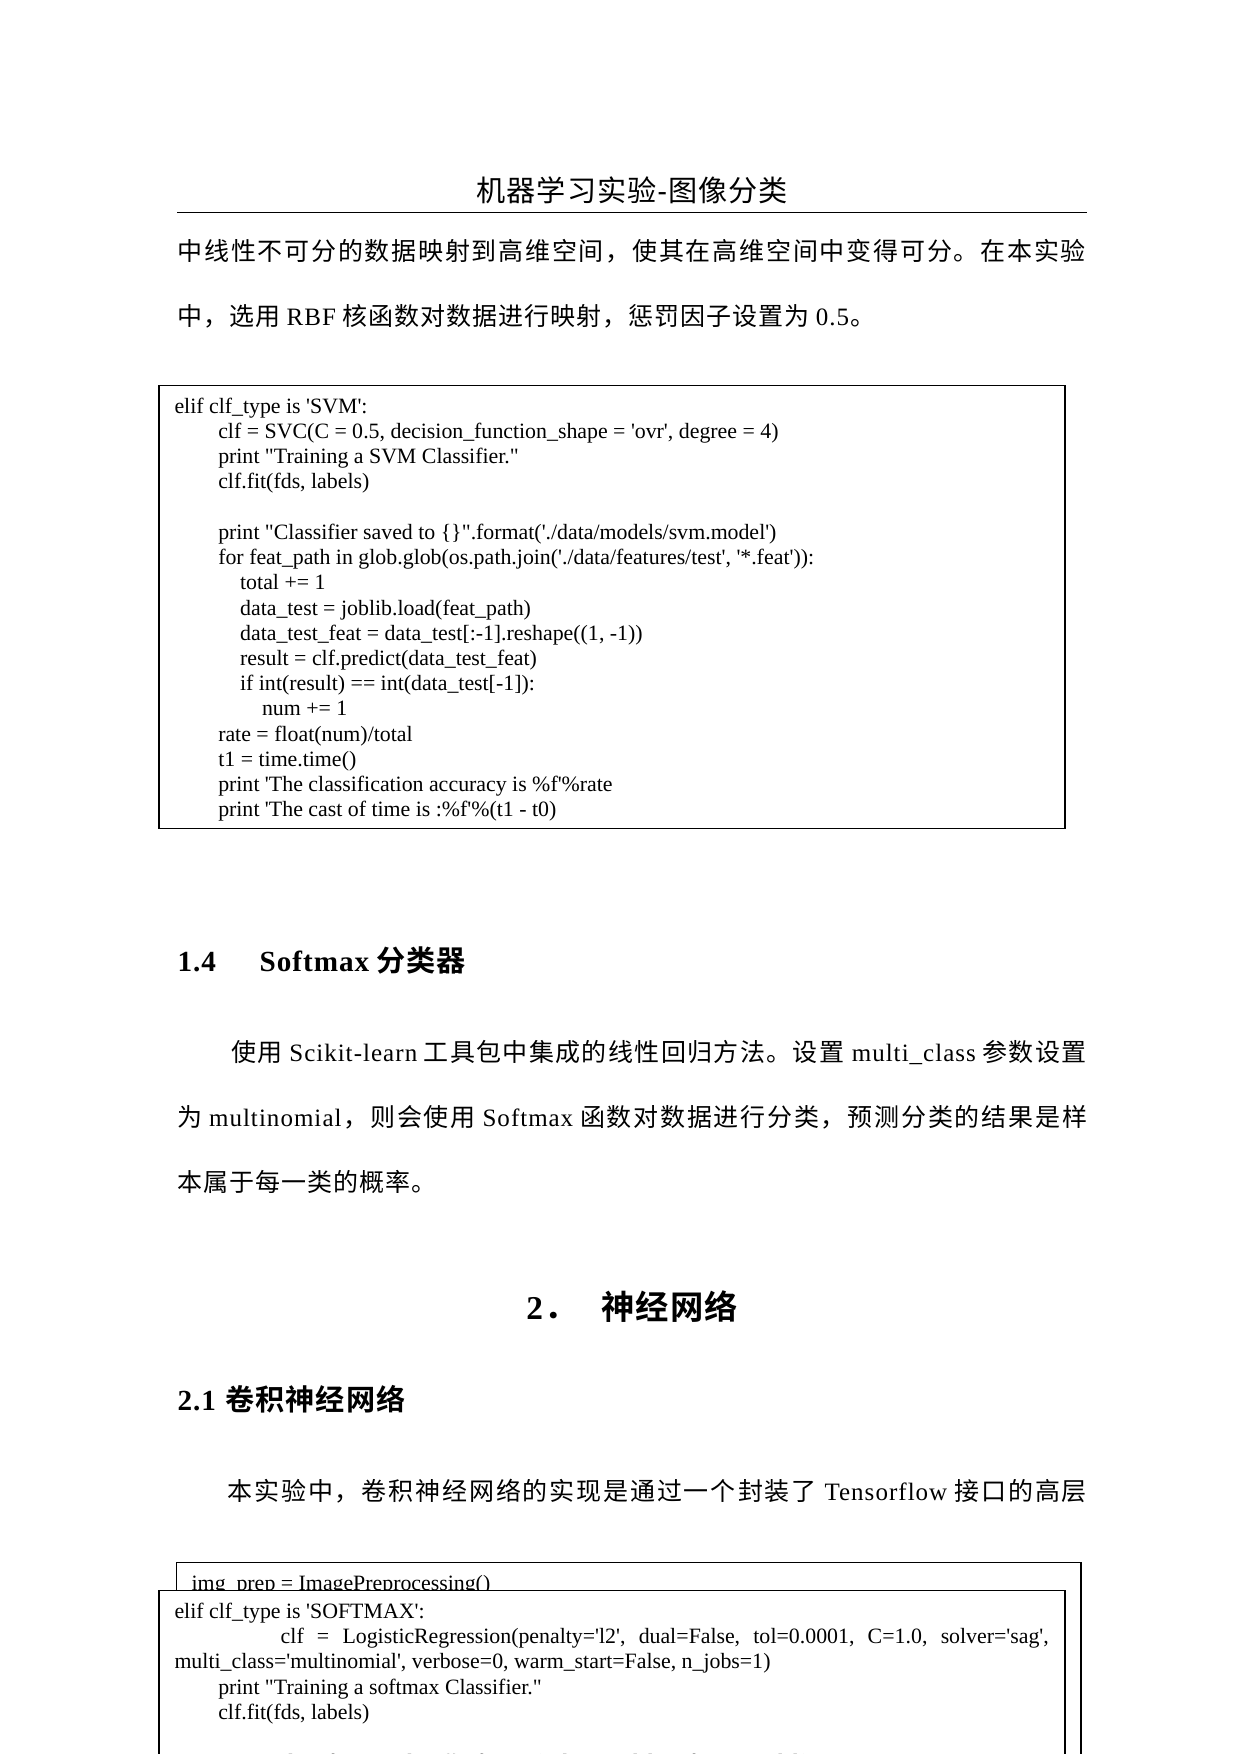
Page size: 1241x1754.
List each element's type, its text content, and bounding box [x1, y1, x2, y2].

subtitle Softmax分类器 [177, 926, 1087, 991]
text 使用Scikit-learn工具包中集成的线性回归方法。设置multi_class参数设置为multinomial，则会使用Softmax函数对数据进行分类，预测分类的结果是样本属于每一类的概率。 [177, 1018, 1087, 1213]
subtitle 神经网络 [177, 1273, 1087, 1338]
subtitle 2.1 卷积神经网络 [177, 1365, 1087, 1430]
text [177, 1457, 1087, 1522]
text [177, 217, 1087, 347]
